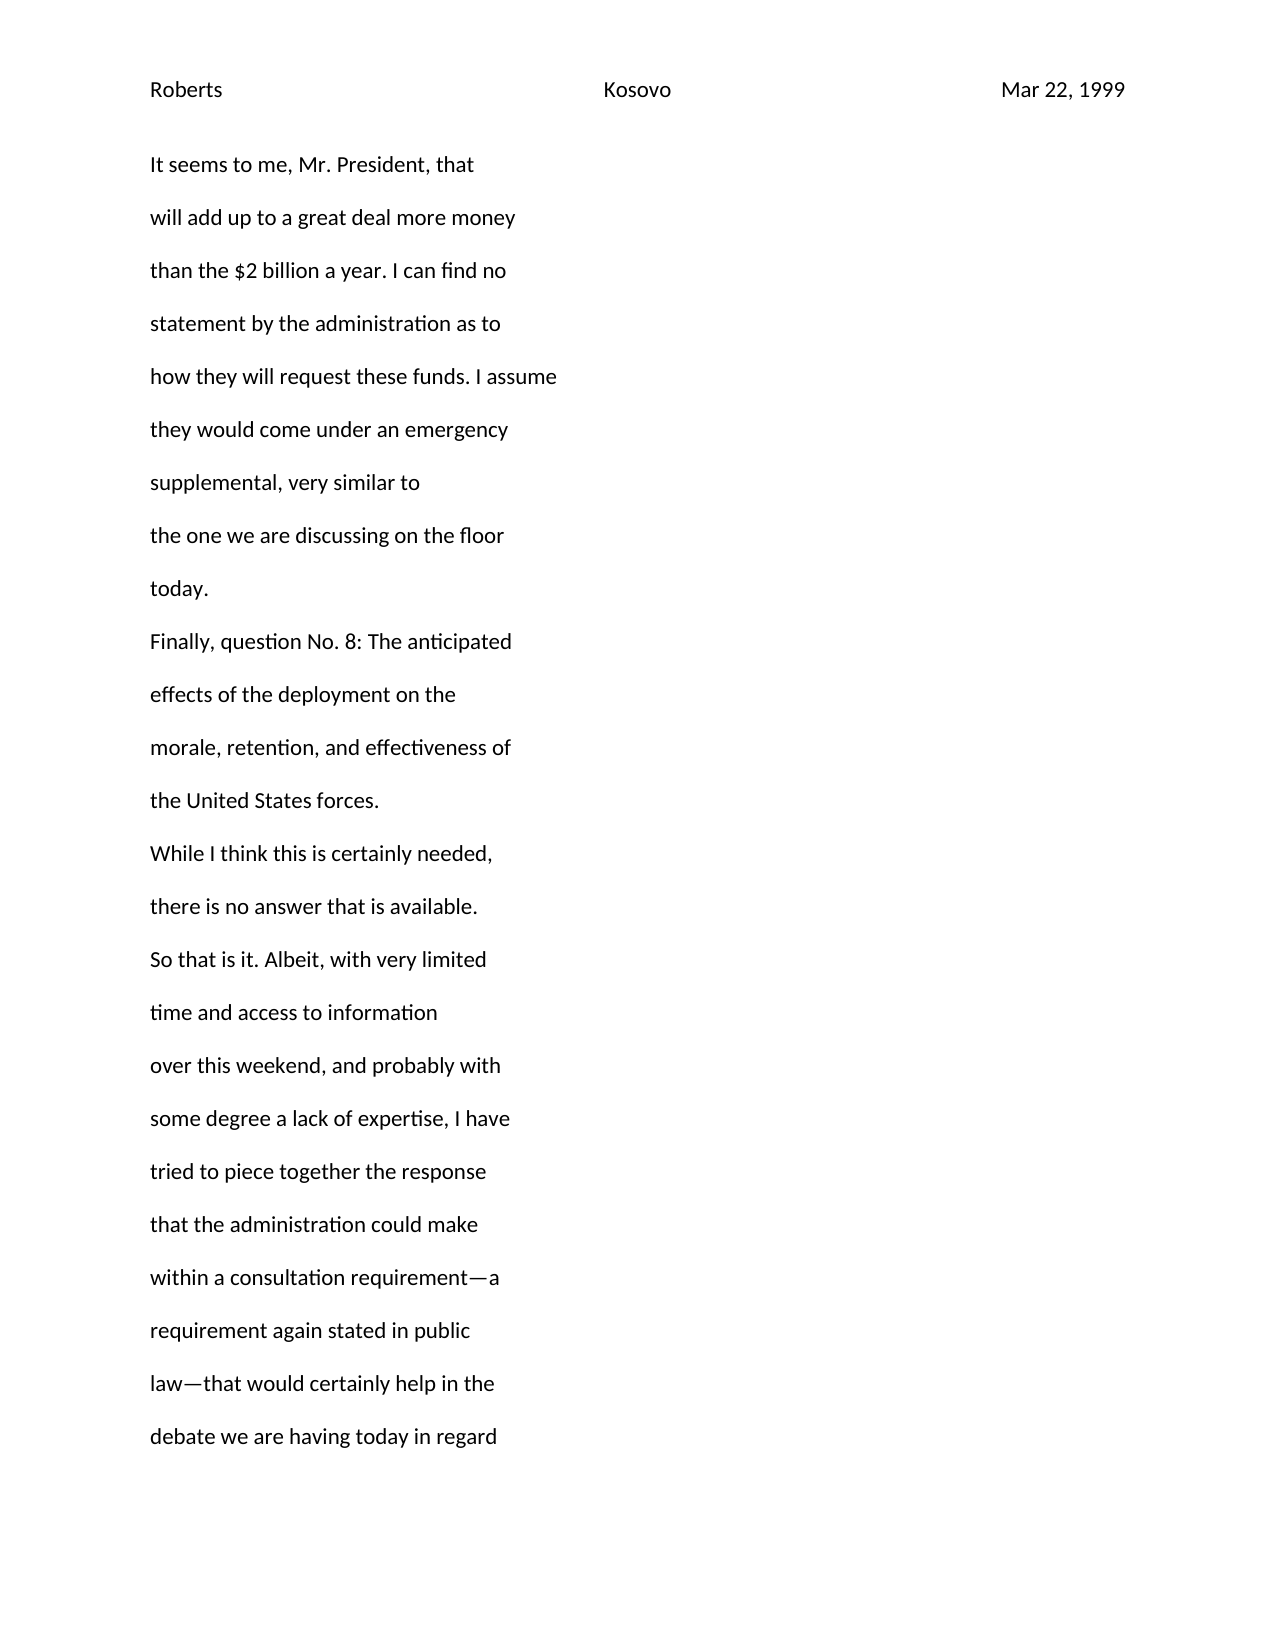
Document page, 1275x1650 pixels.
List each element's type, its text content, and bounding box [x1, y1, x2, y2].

text the one we are discussing on the floor [150, 521, 1125, 549]
text over this weekend, and probably with [150, 1051, 1125, 1079]
text will add up to a great deal more money [150, 203, 1125, 231]
text time and access to information [150, 998, 1125, 1026]
text tried to piece together the response [150, 1157, 1125, 1185]
text morale, retention, and effectiveness of [150, 733, 1125, 761]
text within a consultation requirement—a [150, 1263, 1125, 1291]
text Finally, question No. 8: The anticipated [150, 627, 1125, 655]
text effects of the deployment on the [150, 680, 1125, 708]
text So that is it. Albeit, with very limited [150, 945, 1125, 973]
text there is no answer that is available. [150, 892, 1125, 920]
text It seems to me, Mr. President, that [150, 150, 1125, 178]
text how they will request these funds. I assume [150, 362, 1125, 390]
text debate we are having today in regard [150, 1422, 1125, 1451]
text that the administration could make [150, 1210, 1125, 1238]
text some degree a lack of expertise, I have [150, 1104, 1125, 1132]
text supplemental, very similar to [150, 468, 1125, 496]
text than the $2 billion a year. I can find no [150, 256, 1125, 284]
text While I think this is certainly needed, [150, 839, 1125, 867]
text statement by the administration as to [150, 309, 1125, 337]
text the United States forces. [150, 786, 1125, 814]
text requirement again stated in public [150, 1316, 1125, 1344]
text today. [150, 574, 1125, 602]
text law—that would certainly help in the [150, 1369, 1125, 1397]
text they would come under an emergency [150, 415, 1125, 443]
